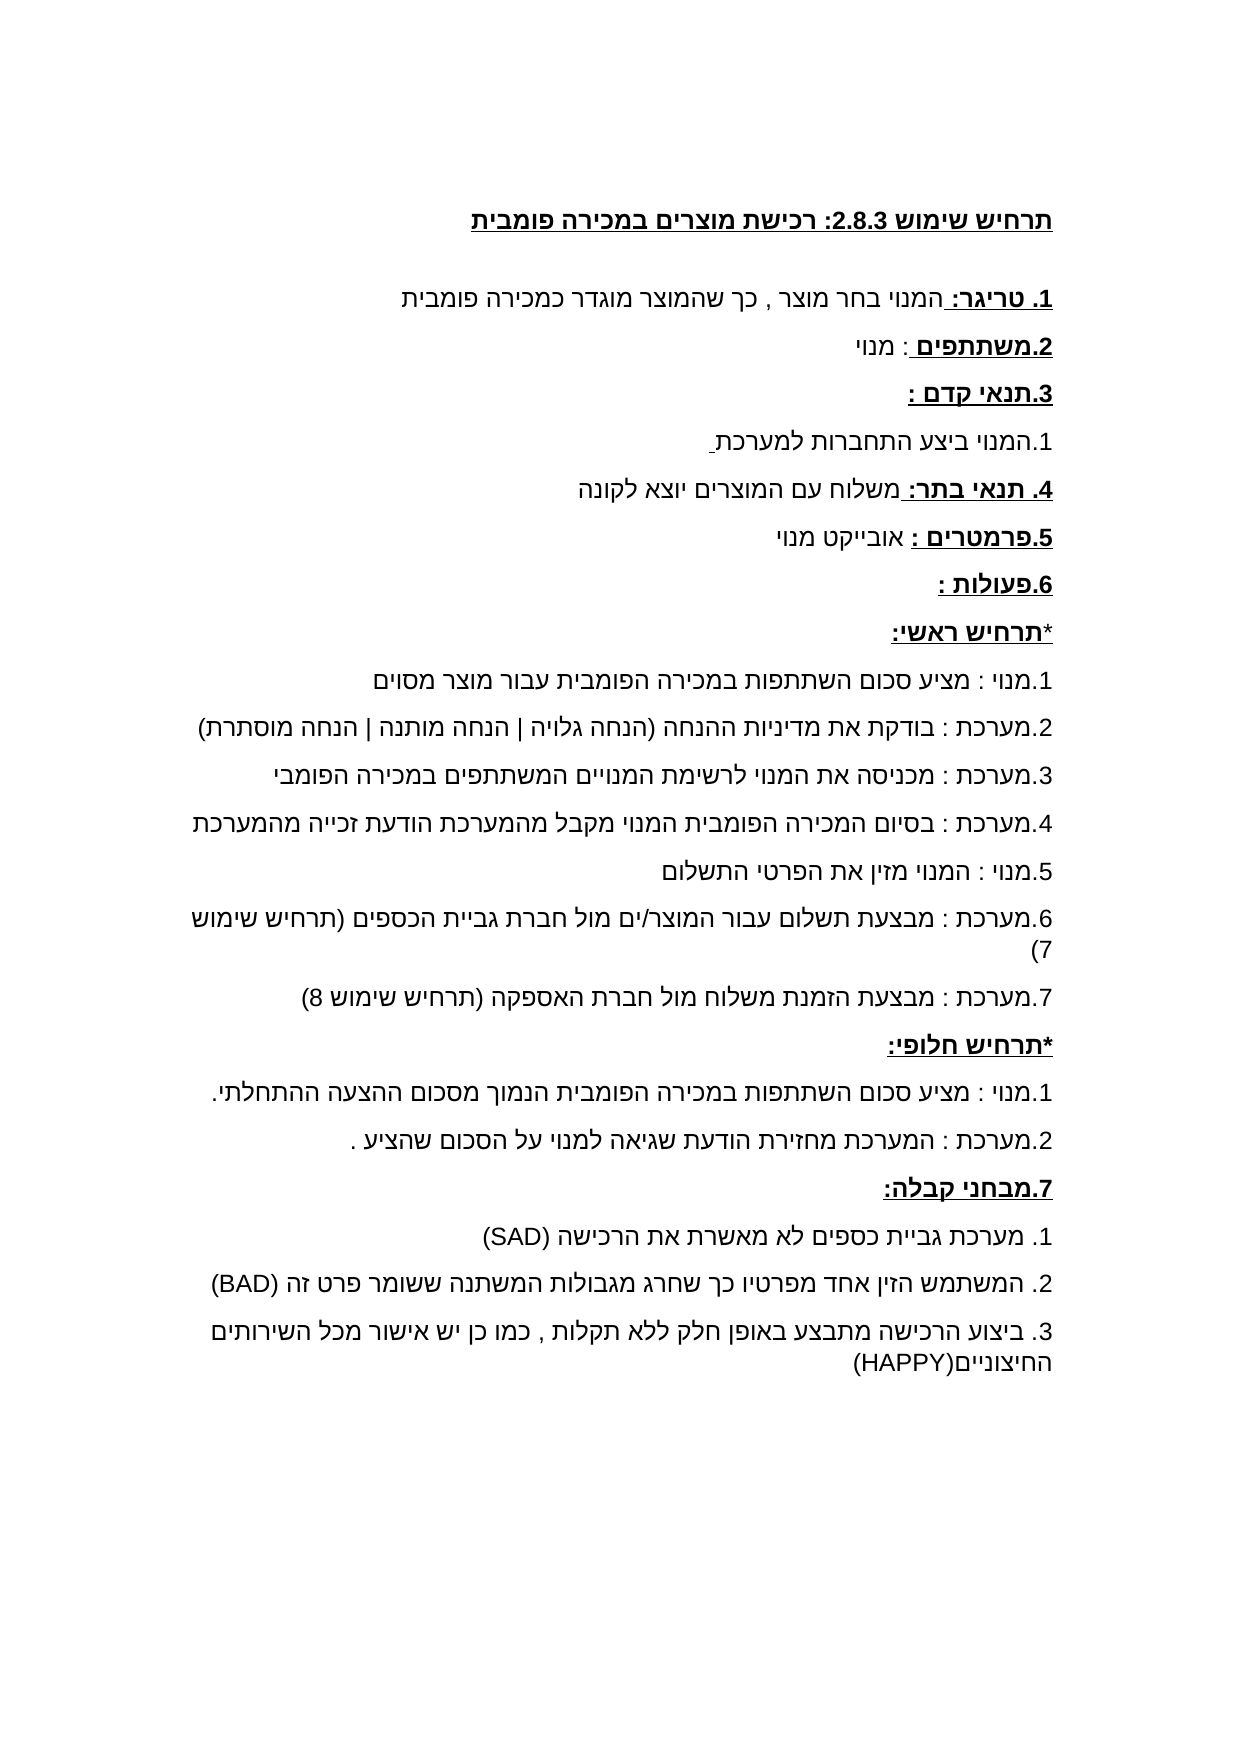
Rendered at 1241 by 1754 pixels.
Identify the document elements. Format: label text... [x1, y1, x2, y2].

text 2. המשתמש הזין אחד מפרטיו כך שחרג מגבולות המשתנה ששומר פרט זה (BAD) [187, 1269, 1053, 1298]
text 1.מנוי : מציע סכום השתתפות במכירה הפומבית הנמוך מסכום ההצעה ההתחלתי. [187, 1078, 1053, 1107]
text 1. מערכת גביית כספים לא מאשרת את הרכישה (SAD) [187, 1221, 1053, 1250]
text *תרחיש ראשי: [187, 618, 1053, 647]
text *תרחיש חלופי: [187, 1031, 1053, 1059]
text 6.מערכת : מבצעת תשלום עבור המוצר/ים מול חברת גביית הכספים (תרחיש שימוש 7) [187, 904, 1053, 964]
text 1.המנוי ביצע התחברות למערכת [187, 427, 1053, 456]
text 2.מערכת : המערכת מחזירת הודעת שגיאה למנוי על הסכום שהציע . [187, 1126, 1053, 1155]
text 5.פרמטרים : אובייקט מנוי [187, 522, 1053, 551]
text 3.מערכת : מכניסה את המנוי לרשימת המנויים המשתתפים במכירה הפומבי [187, 761, 1053, 790]
text 7.מבחני קבלה: [187, 1174, 1053, 1202]
text 5.מנוי : המנוי מזין את הפרטי התשלום [187, 856, 1053, 885]
text 2.משתתפים : מנוי [187, 332, 1053, 360]
text 1. טריגר: המנוי בחר מוצר , כך שהמוצר מוגדר כמכירה פומבית [187, 284, 1053, 313]
text 4. תנאי בתר: משלוח עם המוצרים יוצא לקונה [187, 475, 1053, 503]
text 3. ביצוע הרכישה מתבצע באופן חלק ללא תקלות , כמו כן יש אישור מכל השירותים החיצוניים(HAPPY) [187, 1317, 1053, 1377]
text 1.מנוי : מציע סכום השתתפות במכירה הפומבית עבור מוצר מסוים [187, 666, 1053, 694]
text 4.מערכת : בסיום המכירה הפומבית המנוי מקבל מהמערכת הודעת זכייה מהמערכת [187, 809, 1053, 837]
text 3.תנאי קדם : [187, 379, 1053, 408]
subtitle תרחיש שימוש 2.8.3: רכישת מוצרים במכירה פומבית [187, 206, 1053, 235]
text 7.מערכת : מבצעת הזמנת משלוח מול חברת האספקה (תרחיש שימוש 8) [187, 983, 1053, 1012]
text 6.פעולות : [187, 570, 1053, 599]
text 2.מערכת : בודקת את מדיניות ההנחה (הנחה גלויה | הנחה מותנה | הנחה מוסתרת) [187, 713, 1053, 742]
